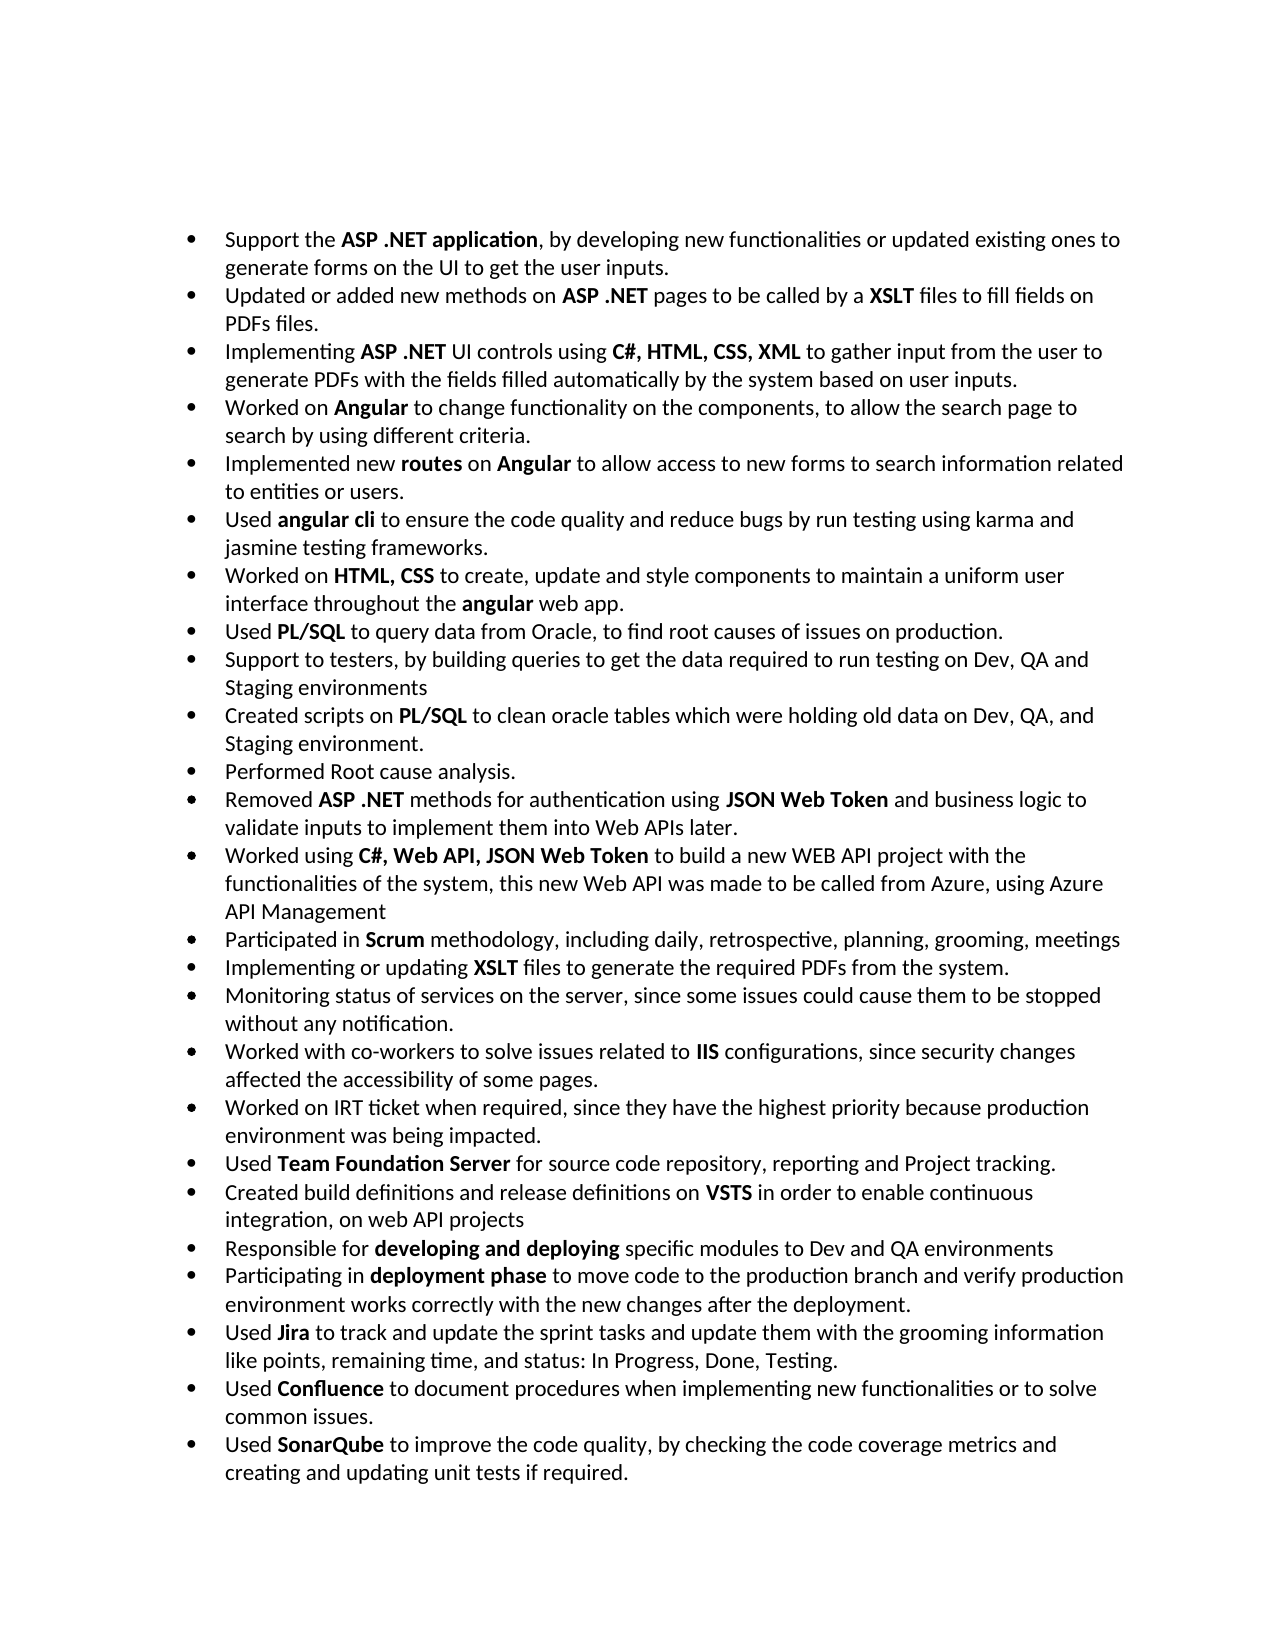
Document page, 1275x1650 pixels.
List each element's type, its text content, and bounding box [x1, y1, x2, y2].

list Implementing ASP .NET UI controls using C#, HTML, CSS, XML to gather input from the user to generate PDFs with the fields filled automatically by the system based on user inputs. [187, 337, 1125, 393]
list Used Confluence to document procedures when implementing new functionalities or to solve common issues. [187, 1374, 1125, 1430]
list Created build definitions and release definitions on VSTS in order to enable continuous integration, on web API projects [187, 1178, 1125, 1234]
list Worked on Angular to change functionality on the components, to allow the search page to search by using different criteria. [187, 393, 1125, 449]
list Worked on HTML, CSS to create, update and style components to maintain a uniform user interface throughout the angular web app. [187, 561, 1125, 617]
list Support the ASP .NET application, by developing new functionalities or updated existing ones to generate forms on the UI to get the user inputs. [187, 225, 1125, 281]
list Support to testers, by building queries to get the data required to run testing on Dev, QA and Staging environments [187, 645, 1125, 701]
list Worked with co-workers to solve issues related to IIS configurations, since security changes affected the accessibility of some pages. [187, 1037, 1125, 1093]
list Used PL/SQL to query data from Oracle, to find root causes of issues on production. [187, 617, 1125, 645]
list Removed ASP .NET methods for authentication using JSON Web Token and business logic to validate inputs to implement them into Web APIs later. [187, 785, 1125, 841]
list Updated or added new methods on ASP .NET pages to be called by a XSLT files to fill fields on PDFs files. [187, 281, 1125, 337]
list Used Jira to track and update the sprint tasks and update them with the grooming information like points, remaining time, and status: In Progress, Done, Testing. [187, 1318, 1125, 1374]
list Participating in deployment phase to move code to the production branch and verify production environment works correctly with the new changes after the deployment. [187, 1262, 1125, 1318]
list Implemented new routes on Angular to allow access to new forms to search information related to entities or users. [187, 449, 1125, 505]
list Used SonarQube to improve the code quality, by checking the code coverage metrics and creating and updating unit tests if required. [187, 1430, 1125, 1486]
list Worked on IRT ticket when required, since they have the highest priority because production environment was being impacted. [187, 1093, 1125, 1149]
list Worked using C#, Web API, JSON Web Token to build a new WEB API project with the functionalities of the system, this new Web API was made to be called from Azure, using Azure API Management [187, 841, 1125, 925]
list Implementing or updating XSLT files to generate the required PDFs from the system. [187, 953, 1125, 981]
list Used angular cli to ensure the code quality and reduce bugs by run testing using karma and jasmine testing frameworks. [187, 505, 1125, 561]
list Created scripts on PL/SQL to clean oracle tables which were holding old data on Dev, QA, and Staging environment. [187, 701, 1125, 757]
list Participated in Scrum methodology, including daily, retrospective, planning, grooming, meetings [187, 925, 1125, 953]
list Monitoring status of services on the server, since some issues could cause them to be stopped without any notification. [187, 981, 1125, 1037]
list Used Team Foundation Server for source code repository, reporting and Project tracking. [187, 1149, 1125, 1178]
list Responsible for developing and deploying specific modules to Dev and QA environments [187, 1234, 1125, 1262]
list Performed Root cause analysis. [187, 757, 1125, 785]
